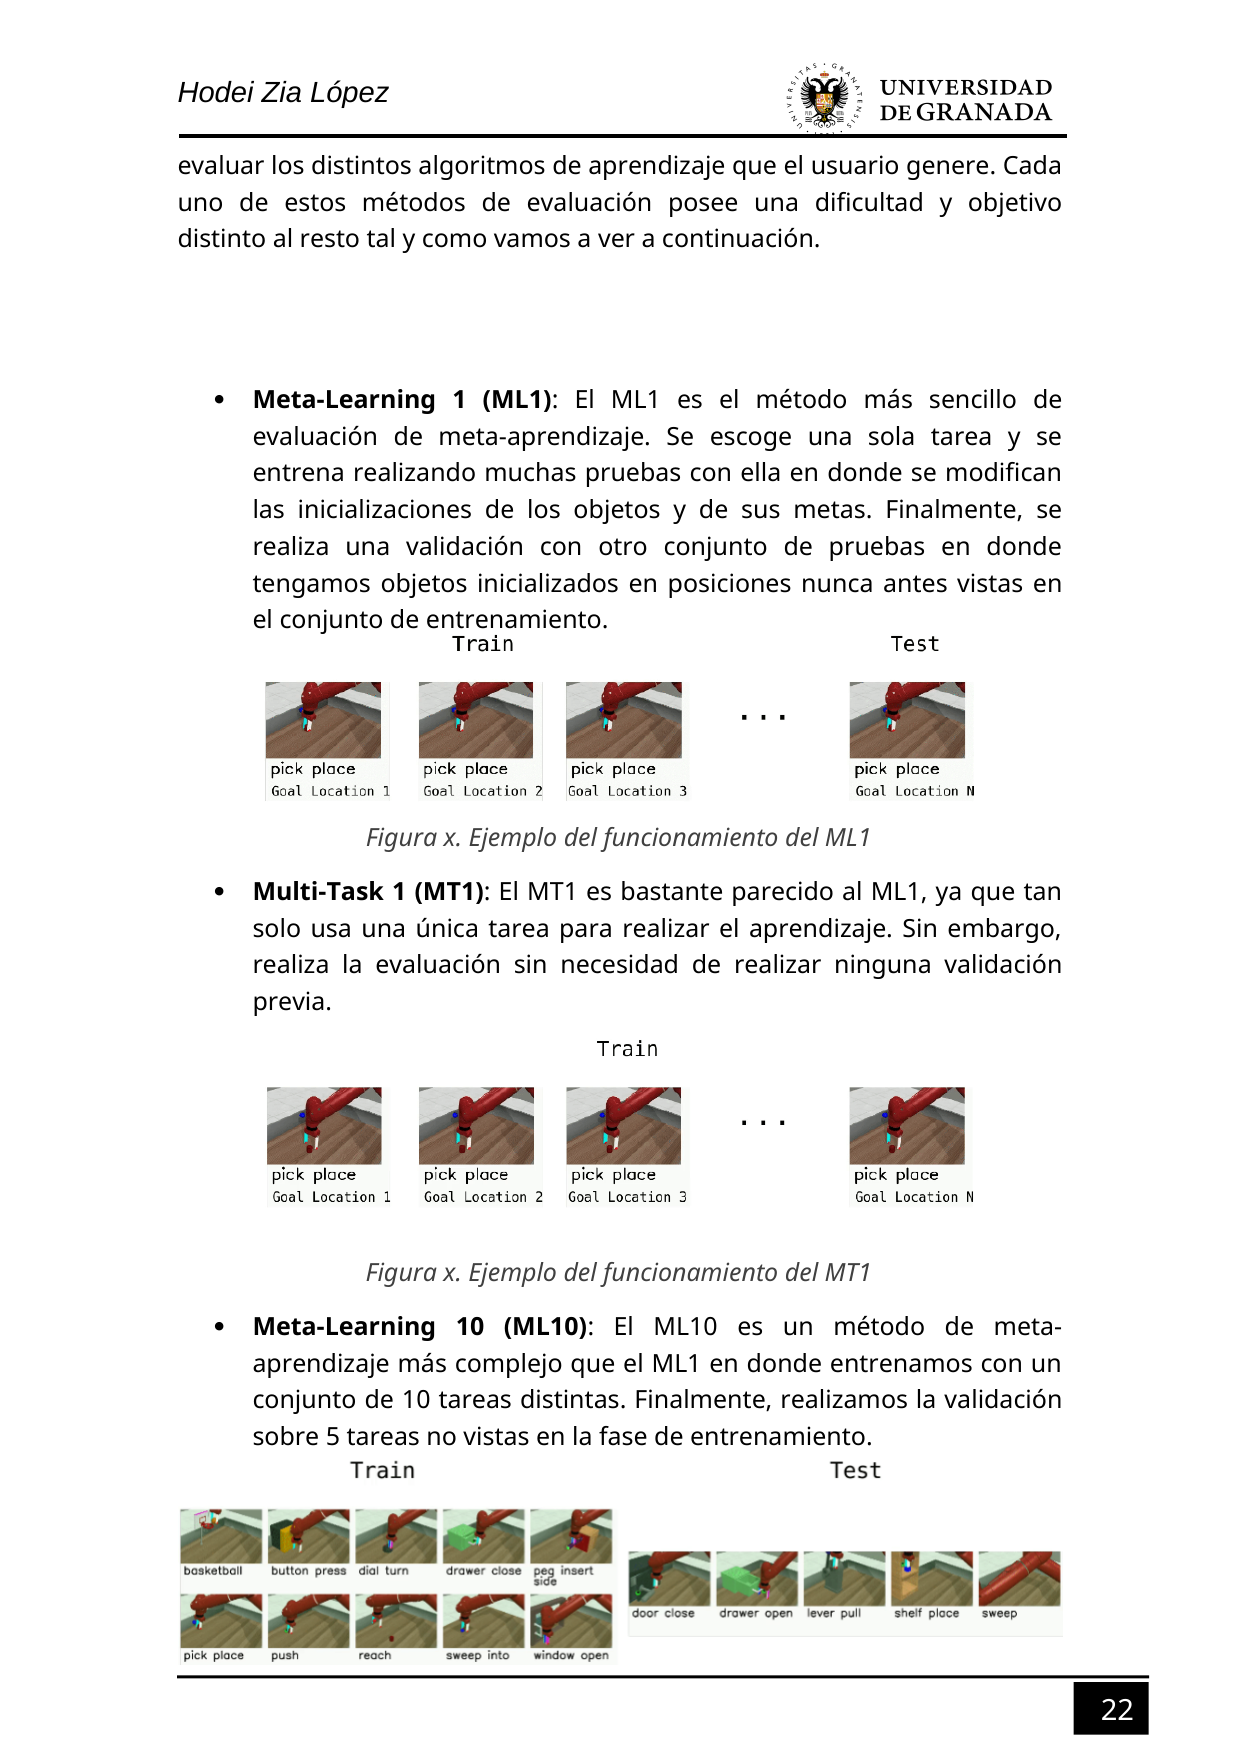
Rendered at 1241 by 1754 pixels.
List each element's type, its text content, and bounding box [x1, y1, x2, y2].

list Meta-Learning 10 (ML10): El ML10 es un método de meta-aprendizaje más complejo que el ML1 en donde entrenamos con un conjunto de 10 tareas distintas. Finalmente, realizamos la validación sobre 5 tareas no vistas en la fase de entrenamiento. [215, 1308, 1063, 1453]
picture [777, 56, 1059, 144]
text Figura x. Ejemplo del funcionamiento del ML1 [267, 820, 973, 854]
picture [177, 1457, 1063, 1665]
list Meta-Learning 1 (ML1): El ML1 es el método más sencillo de evaluación de meta-aprendizaje. Se escoge una sola tarea y se entrena realizando muchas pruebas con ella en donde se modifican las inicializaciones de los objetos y de sus metas. Finalmente, se realiza una validación con otro conjunto de pruebas en donde tengamos objetos inicializados en posiciones nunca antes vistas en el conjunto de entrenamiento. [215, 381, 1063, 636]
picture [264, 1037, 977, 1209]
text Figura x. Ejemplo del funcionamiento del MT1 [267, 1255, 973, 1289]
picture [264, 636, 977, 806]
list Multi-Task 1 (MT1): El MT1 es bastante parecido al ML1, ya que tan solo usa una única tarea para realizar el aprendizaje. Sin embargo, realiza la evaluación sin necesidad de realizar ninguna validación previa. [215, 873, 1063, 1018]
